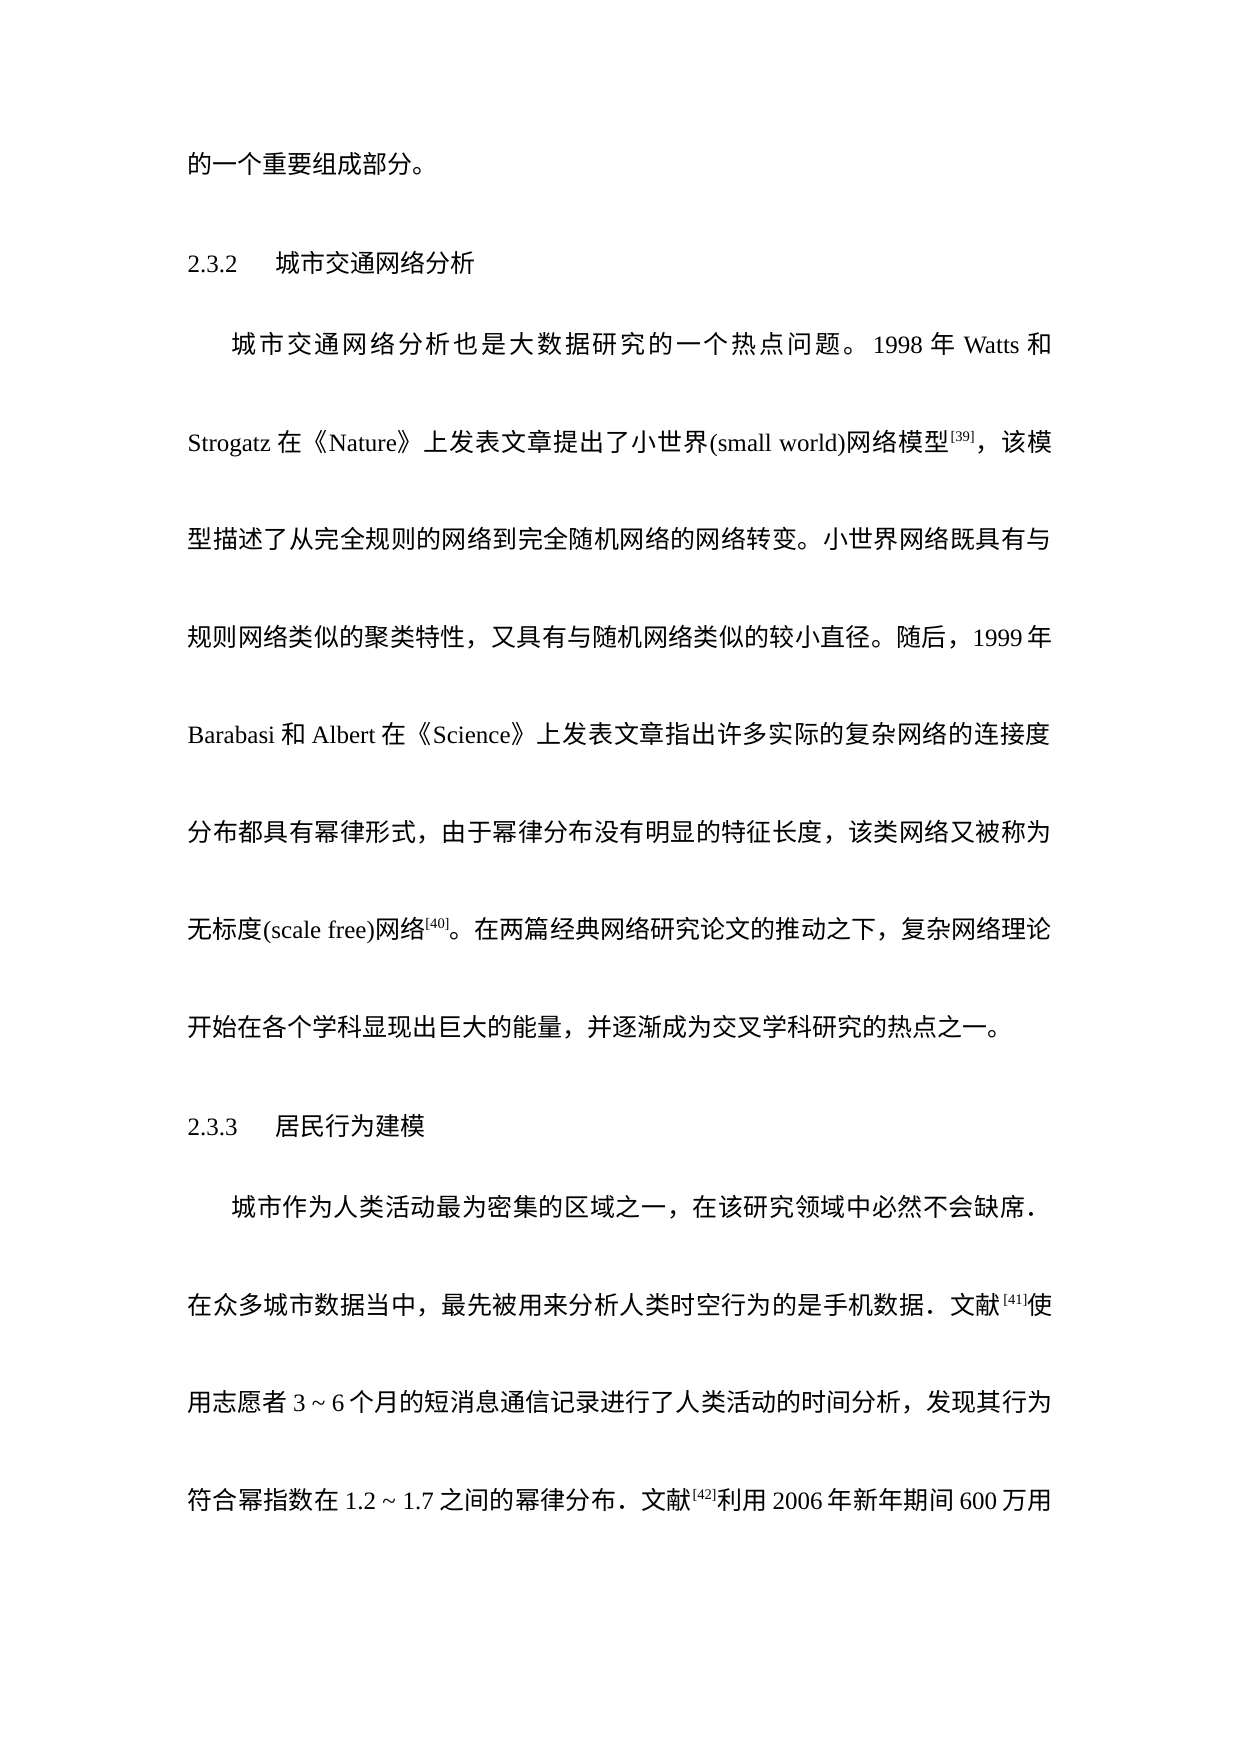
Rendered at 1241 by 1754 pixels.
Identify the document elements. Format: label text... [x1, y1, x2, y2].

subtitle 居民行为建模 [187, 1092, 1053, 1157]
subtitle 城市交通网络分析 [187, 229, 1053, 294]
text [187, 1173, 1053, 1531]
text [187, 130, 1053, 195]
text 城市交通网络分析也是大数据研究的一个热点问题。1998年Watts和Strogatz在《Nature》上发表文章提出了小世界(small world)网络模型[39]，该模型描述了从完全规则的网络到完全随机网络的网络转变。小世界网络既具有与规则网络类似的聚类特性，又具有与随机网络类似的较小直径。随后，1999年Barabasi和Albert在《Science》上发表文章指出许多实际的复杂网络的连接度分布都具有幂律形式，由于幂律分布没有明显的特征长度，该类网络又被称为无标度(scale free)网络[40]。在两篇经典网络研究论文的推动之下，复杂网络理论开始在各个学科显现出巨大的能量，并逐渐成为交叉学科研究的热点之一。 [187, 310, 1053, 1058]
